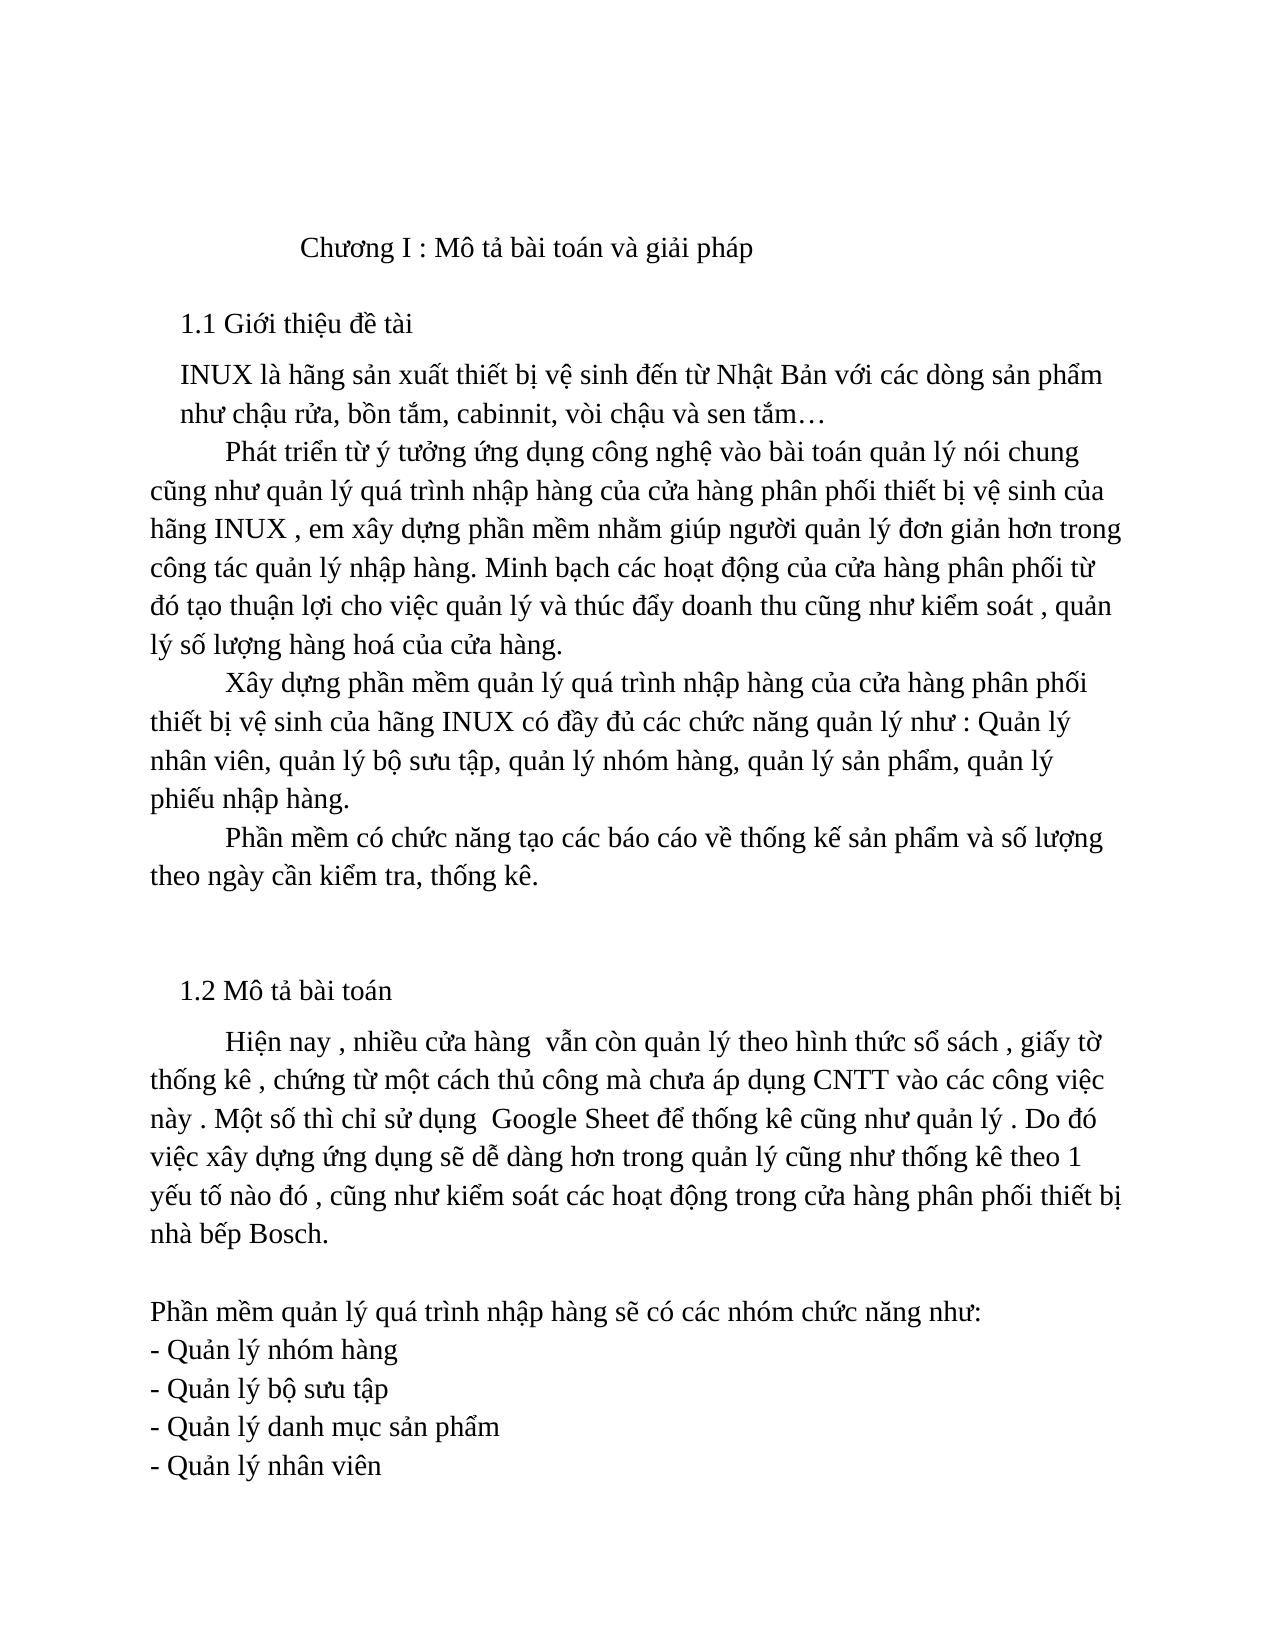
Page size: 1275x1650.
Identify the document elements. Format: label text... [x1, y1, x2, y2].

subtitle 1.2 Mô tả bài toán [150, 973, 1125, 1006]
text - Quản lý nhóm hàng [150, 1332, 1125, 1366]
text INUX là hãng sản xuất thiết bị vệ sinh đến từ Nhật Bản với các dòng sản phẩm như chậu rửa, bồn tắm, cabinnit, vòi chậu và sen tắm… [180, 357, 1125, 429]
text Phần mềm có chức năng tạo các báo cáo về thống kế sản phẩm và số lượng theo ngày cần kiểm tra, thống kê. [150, 820, 1125, 892]
text Xây dựng phần mềm quản lý quá trình nhập hàng của cửa hàng phân phối thiết bị vệ sinh của hãng INUX có đầy đủ các chức năng quản lý như : Quản lý nhân viên, quản lý bộ sưu tập, quản lý nhóm hàng, quản lý sản phẩm, quản lý phiếu nhập hàng. [150, 666, 1125, 815]
text - Quản lý bộ sưu tập [150, 1371, 1125, 1404]
text Phần mềm quản lý quá trình nhập hàng sẽ có các nhóm chức năng như: [150, 1294, 1125, 1327]
text Phát triển từ ý tưởng ứng dụng công nghệ vào bài toán quản lý nói chung cũng như quản lý quá trình nhập hàng của cửa hàng phân phối thiết bị vệ sinh của hãng INUX , em xây dựng phần mềm nhằm giúp người quản lý đơn giản hơn trong công tác quản lý nhập hàng. Minh bạch các hoạt động của cửa hàng phân phối từ đó tạo thuận lợi cho việc quản lý và thúc đẩy doanh thu cũng như kiểm soát , quản lý số lượng hàng hoá của cửa hàng. [150, 434, 1125, 661]
text - Quản lý nhân viên [150, 1448, 1125, 1481]
subtitle Giới thiệu đề tài [180, 306, 1125, 340]
text Hiện nay , nhiều cửa hàng vẫn còn quản lý theo hình thức sổ sách , giấy tờ thống kê , chứng từ một cách thủ công mà chưa áp dụng CNTT vào các công việc này . Một số thì chỉ sử dụng Google Sheet để thống kê cũng như quản lý . Do đó việc xây dựng ứng dụng sẽ dễ dàng hơn trong quản lý cũng như thống kê theo 1 yếu tố nào đó , cũng như kiểm soát các hoạt động trong cửa hàng phân phối thiết bị nhà bếp Bosch. [150, 1024, 1125, 1250]
text - Quản lý danh mục sản phẩm [150, 1409, 1125, 1443]
subtitle Chương I : Mô tả bài toán và giải pháp [225, 230, 1125, 264]
